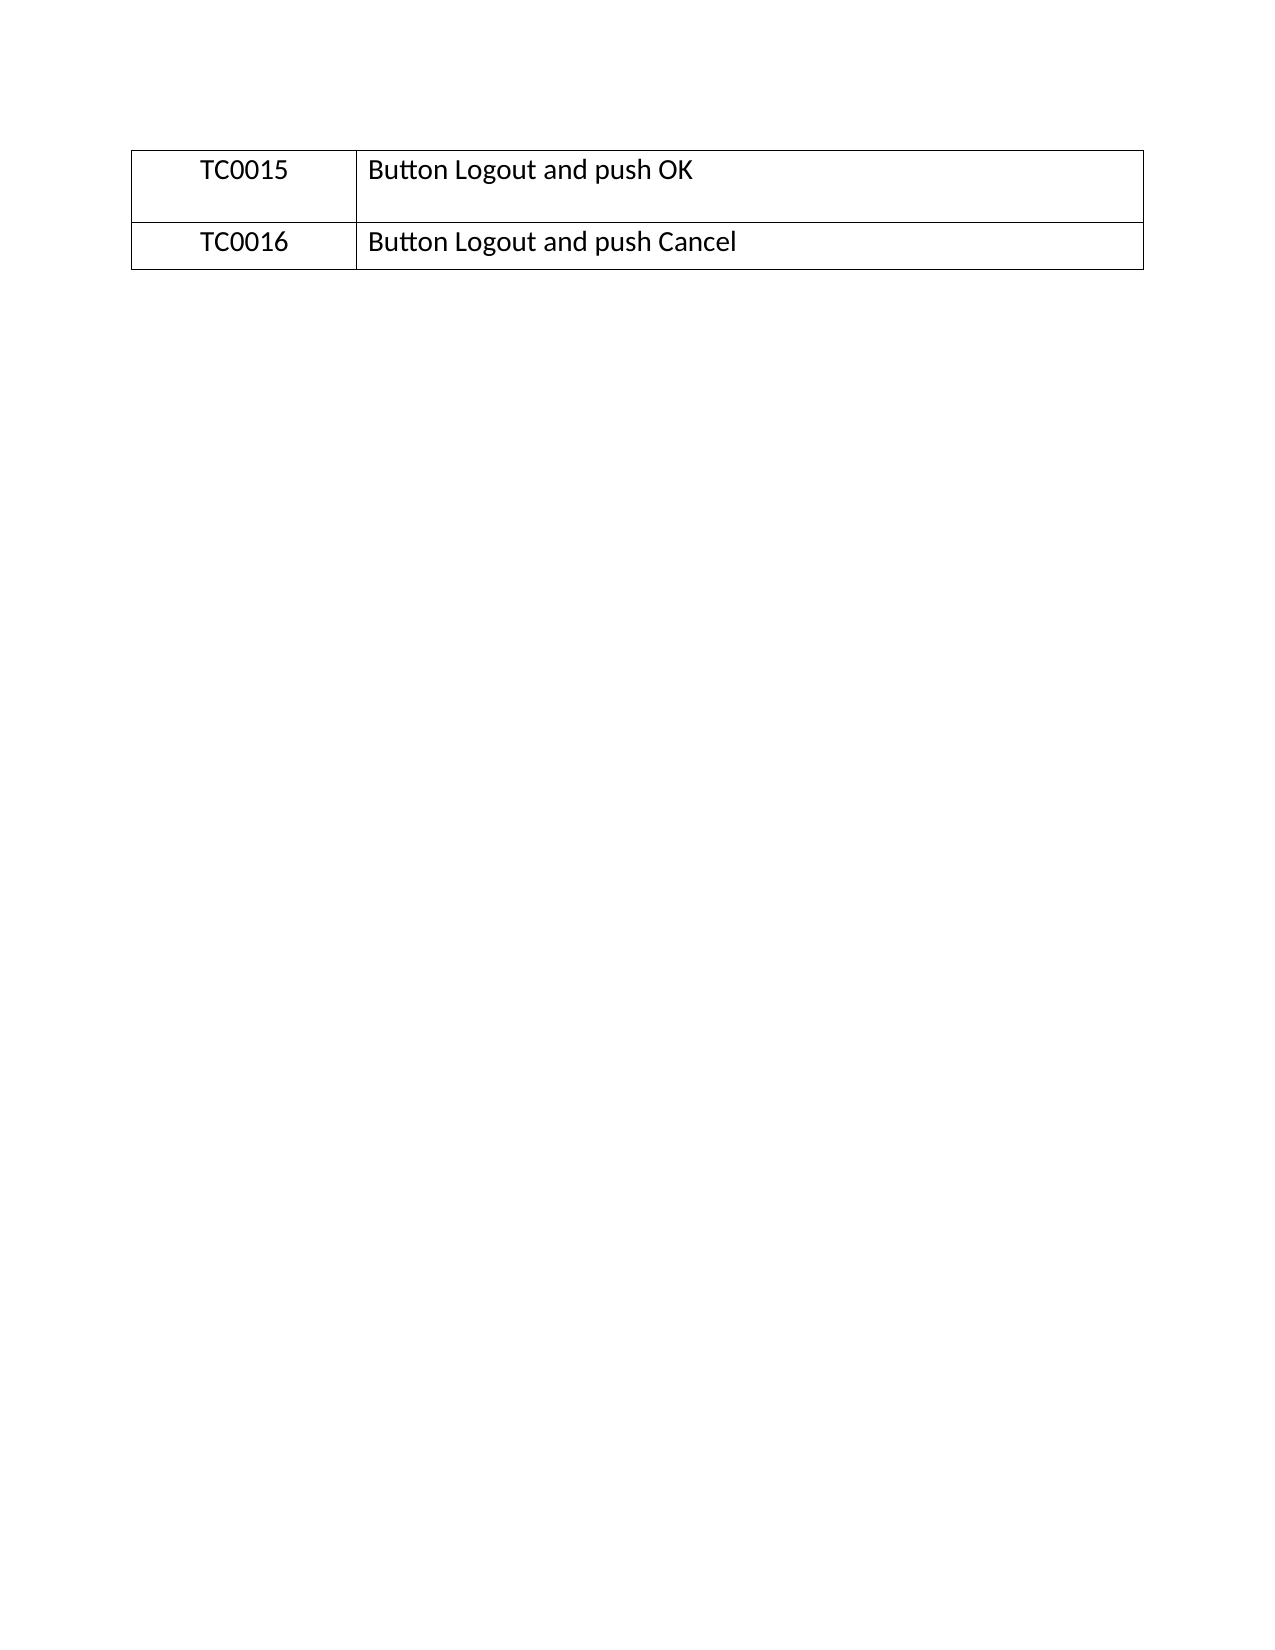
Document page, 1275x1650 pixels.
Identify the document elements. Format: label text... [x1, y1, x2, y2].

table_cell Button Logout and push OK [357, 151, 1143, 222]
table_cell TC0016 [132, 223, 356, 269]
table_cell TC0015 [132, 151, 356, 222]
table_cell Button Logout and push Cancel [357, 223, 1143, 269]
